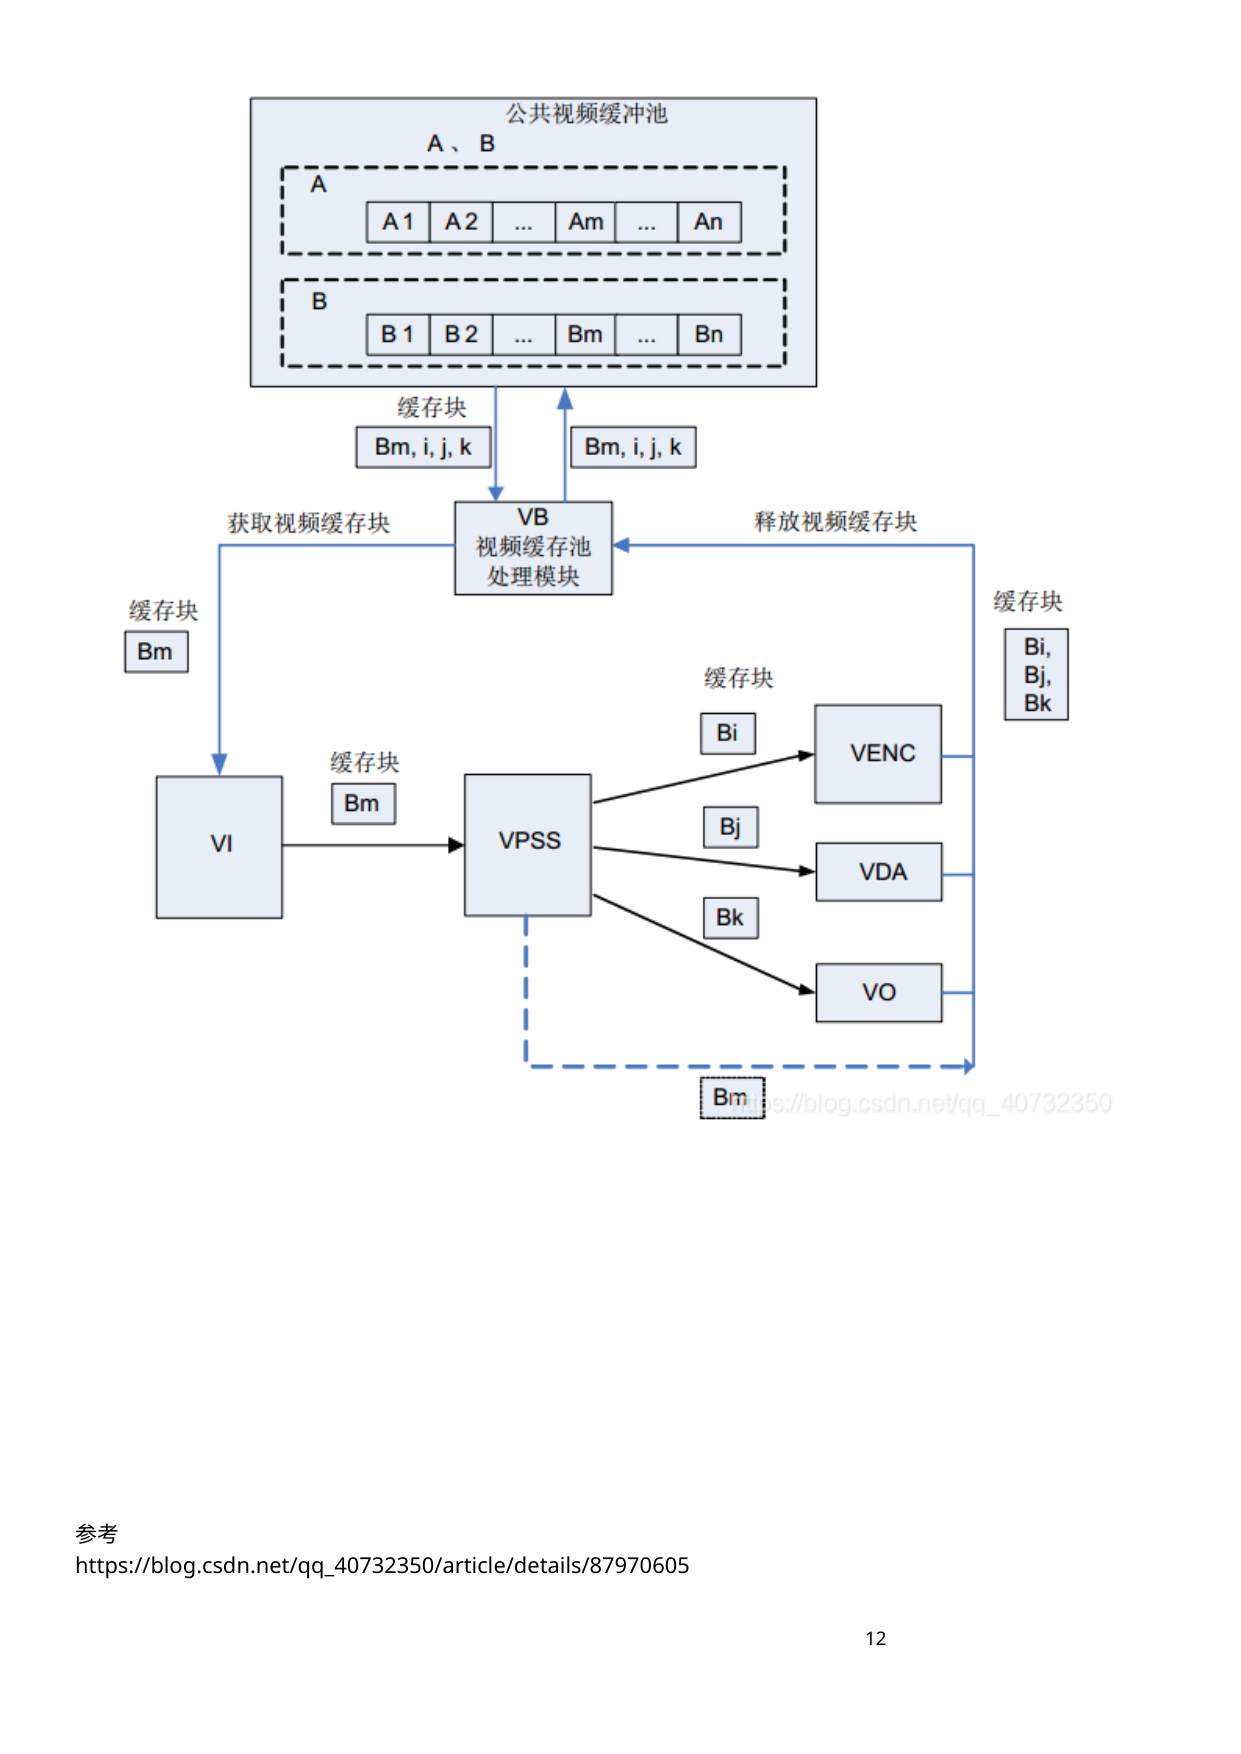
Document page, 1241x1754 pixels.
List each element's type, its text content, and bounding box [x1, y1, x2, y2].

picture [75, 86, 1127, 1132]
text 参考 [75, 1516, 1165, 1549]
text https://blog.csdn.net/qq_40732350/article/details/87970605 [75, 1549, 1165, 1581]
